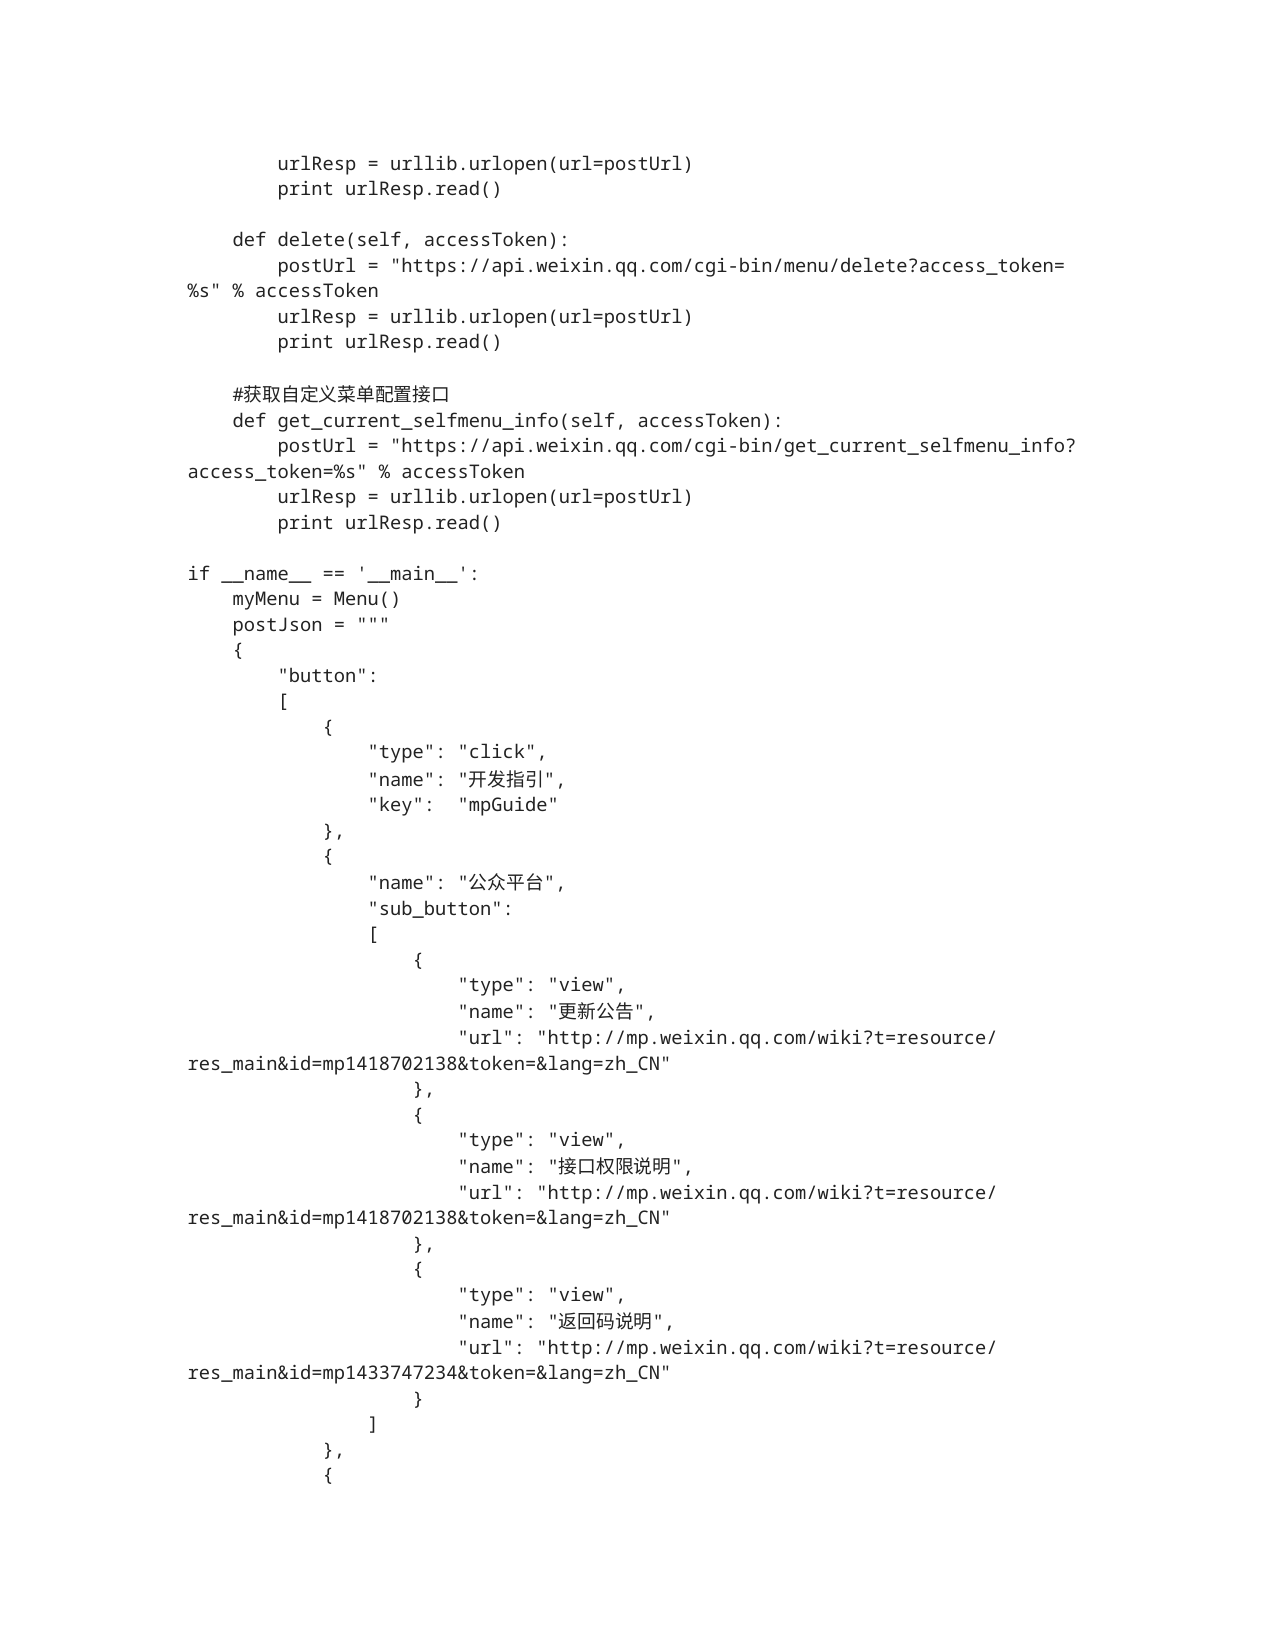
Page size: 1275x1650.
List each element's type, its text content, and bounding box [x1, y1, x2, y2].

text "key": "mpGuide" [187, 791, 1087, 817]
text "name": "开发指引", [187, 764, 1087, 791]
text { [187, 946, 1087, 972]
text [ [187, 688, 1087, 713]
text } [187, 1385, 1087, 1411]
text "button": [187, 662, 1087, 688]
text ] [187, 1411, 1087, 1436]
text print urlResp.read() [187, 176, 1087, 201]
text postUrl = "https://api.weixin.qq.com/cgi-bin/menu/delete?access_token=%s" % accessToken [187, 252, 1087, 303]
text "url": "http://mp.weixin.qq.com/wiki?t=resource/res_main&id=mp1433747234&token=&lang=zh_CN" [187, 1334, 1087, 1385]
text { [187, 1462, 1087, 1487]
text }, [187, 1075, 1087, 1101]
text print urlResp.read() [187, 329, 1087, 354]
text postUrl = "https://api.weixin.qq.com/cgi-bin/get_current_selfmenu_info?access_token=%s" % accessToken [187, 432, 1087, 483]
text urlResp = urllib.urlopen(url=postUrl) [187, 303, 1087, 329]
text "type": "view", [187, 1126, 1087, 1152]
text { [187, 1101, 1087, 1126]
text def delete(self, accessToken): [187, 227, 1087, 252]
text "sub_button": [187, 895, 1087, 921]
text [ [187, 921, 1087, 946]
text print urlResp.read() [187, 509, 1087, 534]
text if __name__ == '__main__': [187, 560, 1087, 586]
text "type": "view", [187, 1281, 1087, 1307]
text #获取自定义菜单配置接口 [187, 380, 1087, 407]
text }, [187, 1436, 1087, 1462]
text postJson = """ [187, 611, 1087, 637]
text "type": "click", [187, 739, 1087, 764]
text "name": "更新公告", [187, 997, 1087, 1024]
text }, [187, 817, 1087, 842]
text "url": "http://mp.weixin.qq.com/wiki?t=resource/res_main&id=mp1418702138&token=&lang=zh_CN" [187, 1024, 1087, 1075]
text "name": "公众平台", [187, 868, 1087, 895]
text urlResp = urllib.urlopen(url=postUrl) [187, 483, 1087, 509]
text def get_current_selfmenu_info(self, accessToken): [187, 407, 1087, 432]
text urlResp = urllib.urlopen(url=postUrl) [187, 150, 1087, 176]
text }, [187, 1230, 1087, 1256]
text "type": "view", [187, 972, 1087, 997]
text { [187, 1256, 1087, 1281]
text "url": "http://mp.weixin.qq.com/wiki?t=resource/res_main&id=mp1418702138&token=&lang=zh_CN" [187, 1179, 1087, 1230]
text { [187, 637, 1087, 662]
text { [187, 713, 1087, 739]
text myMenu = Menu() [187, 586, 1087, 611]
text "name": "返回码说明", [187, 1307, 1087, 1334]
text { [187, 842, 1087, 868]
text "name": "接口权限说明", [187, 1152, 1087, 1179]
